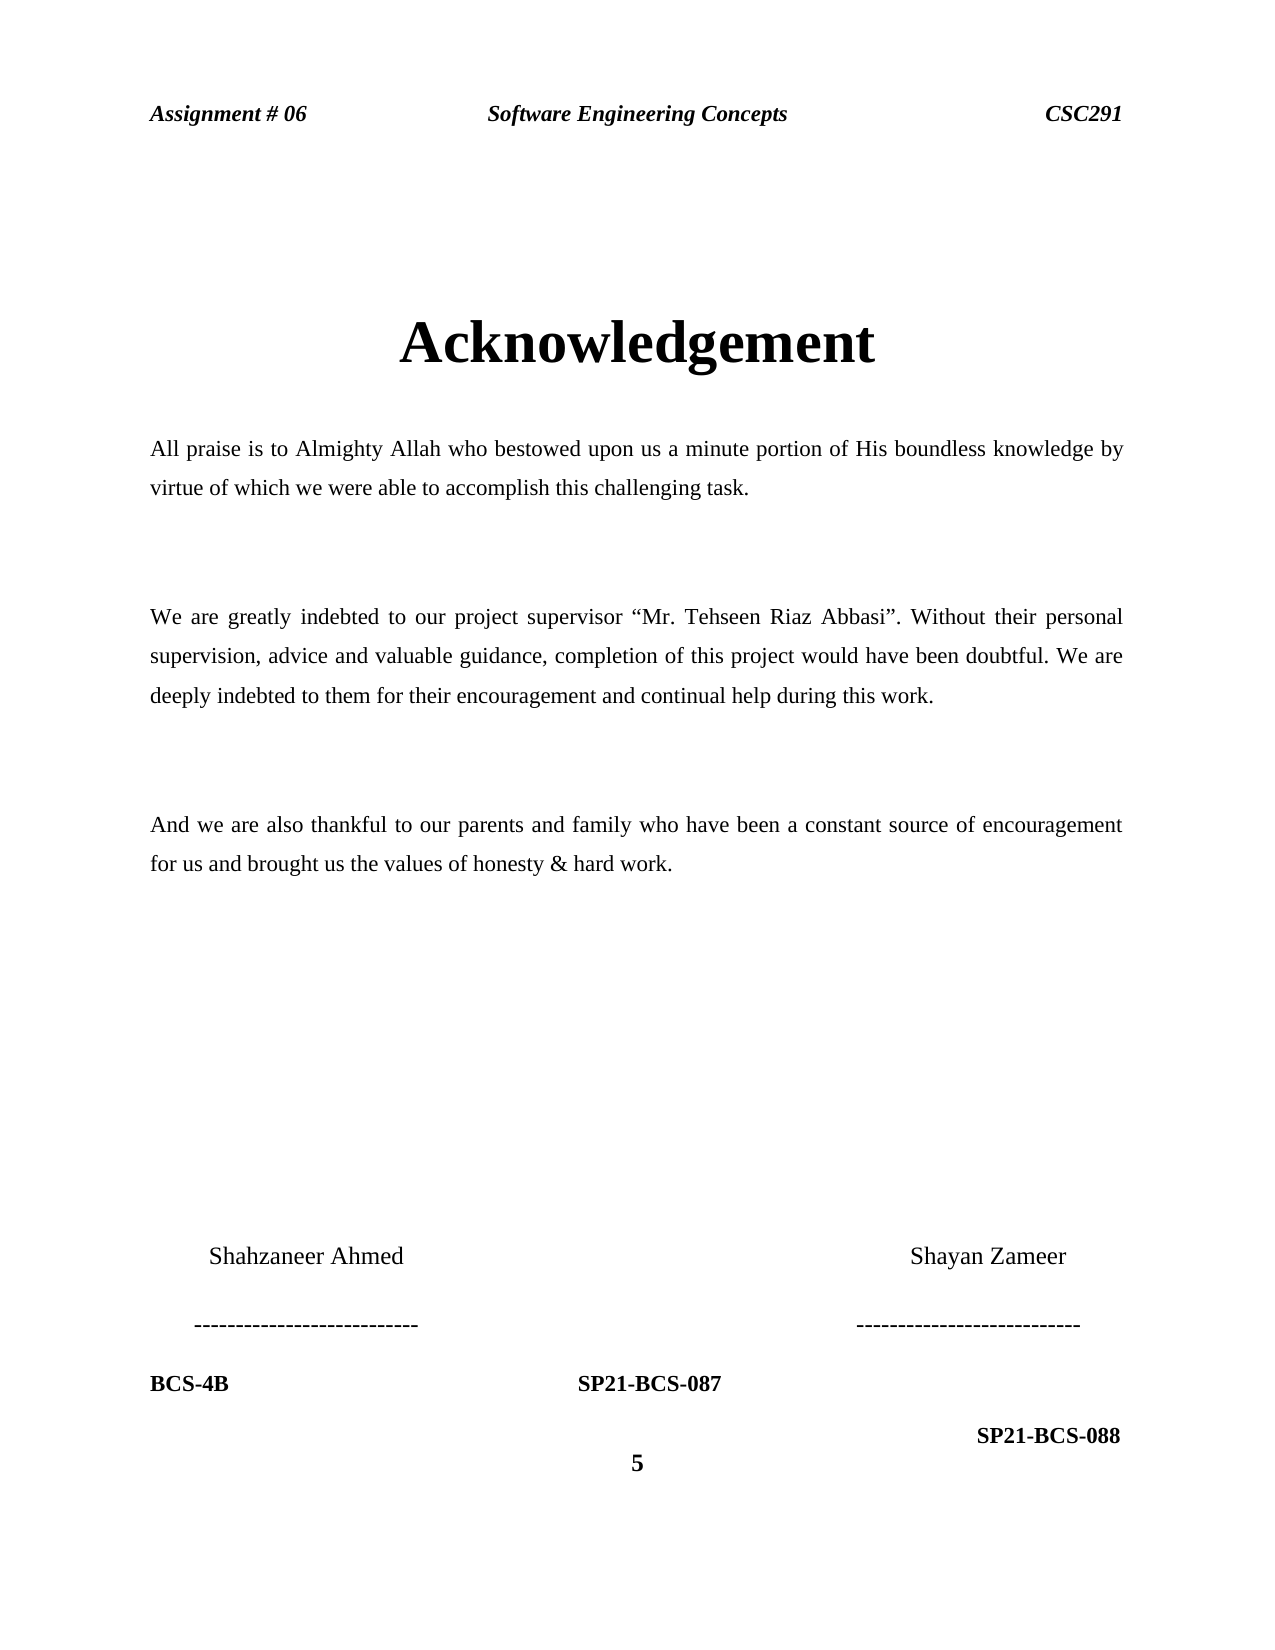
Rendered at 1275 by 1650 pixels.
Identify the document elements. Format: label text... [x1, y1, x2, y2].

text And we are also thankful to our parents and family who have been a constant source of encouragement for us and brought us the values of honesty & hard work. [150, 811, 1125, 877]
text Acknowledgement [150, 306, 1125, 375]
text --------------------------- --------------------------- [150, 1309, 1125, 1338]
text We are greatly indebted to our project supervisor “Mr. Tehseen Riaz Abbasi”. Without their personal supervision, advice and valuable guidance, completion of this project would have been doubtful. We are deeply indebted to them for their encouragement and continual help during this work. [150, 603, 1125, 708]
text Shahzaneer Ahmed Shayan Zameer [150, 1241, 1125, 1270]
text All praise is to Almighty Allah who bestowed upon us a minute portion of His boundless knowledge by virtue of which we were able to accomplish this challenging task. [150, 435, 1125, 501]
